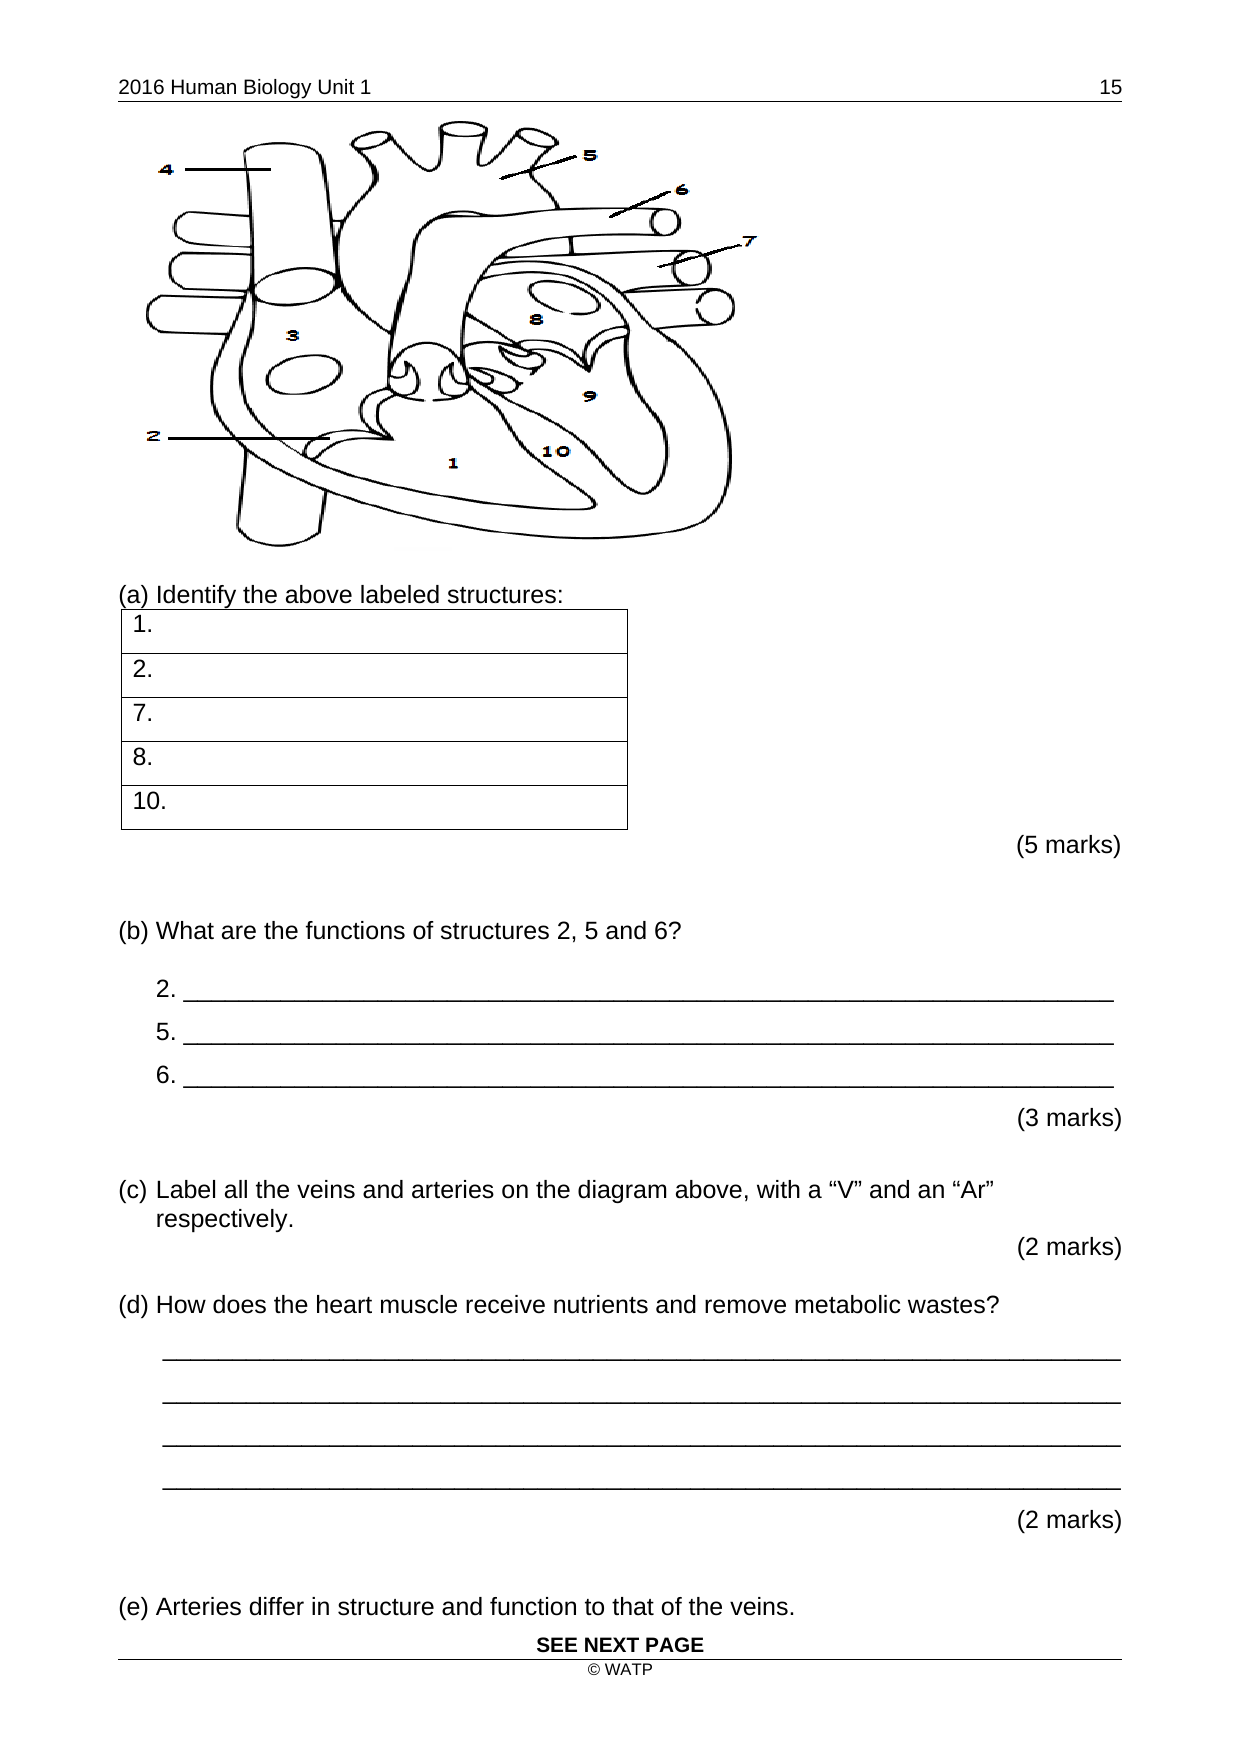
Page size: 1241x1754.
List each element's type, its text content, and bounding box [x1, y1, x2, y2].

text 2. ___________________________________________________________________ [156, 973, 1122, 1002]
picture [118, 118, 778, 551]
text (2 marks) [156, 1505, 1122, 1534]
table_cell 8. [122, 742, 627, 785]
table_cell 7. [122, 698, 627, 741]
table_header 1. [122, 610, 627, 652]
text (5 marks) [118, 830, 1122, 858]
text 5. ___________________________________________________________________ [156, 1017, 1122, 1045]
text ____________________________________________________________________________________________________________________________________________________________________________________________________________________________________________________________________________________ [156, 1333, 1122, 1491]
text 6. ___________________________________________________________________ [156, 1060, 1122, 1088]
list Identify the above labeled structures: [118, 580, 1122, 608]
text (3 marks) [156, 1103, 1122, 1132]
list Arteries differ in structure and function to that of the veins. [118, 1592, 1122, 1620]
list What are the functions of structures 2, 5 and 6? [118, 916, 1122, 945]
list How does the heart muscle receive nutrients and remove metabolic wastes? [118, 1290, 1122, 1318]
list Label all the veins and arteries on the diagram above, with a “V” and an “Ar” respectively. [118, 1175, 1122, 1232]
text (2 marks) [193, 1232, 1122, 1261]
table_cell 2. [122, 654, 627, 697]
table_cell 10. [122, 786, 627, 829]
